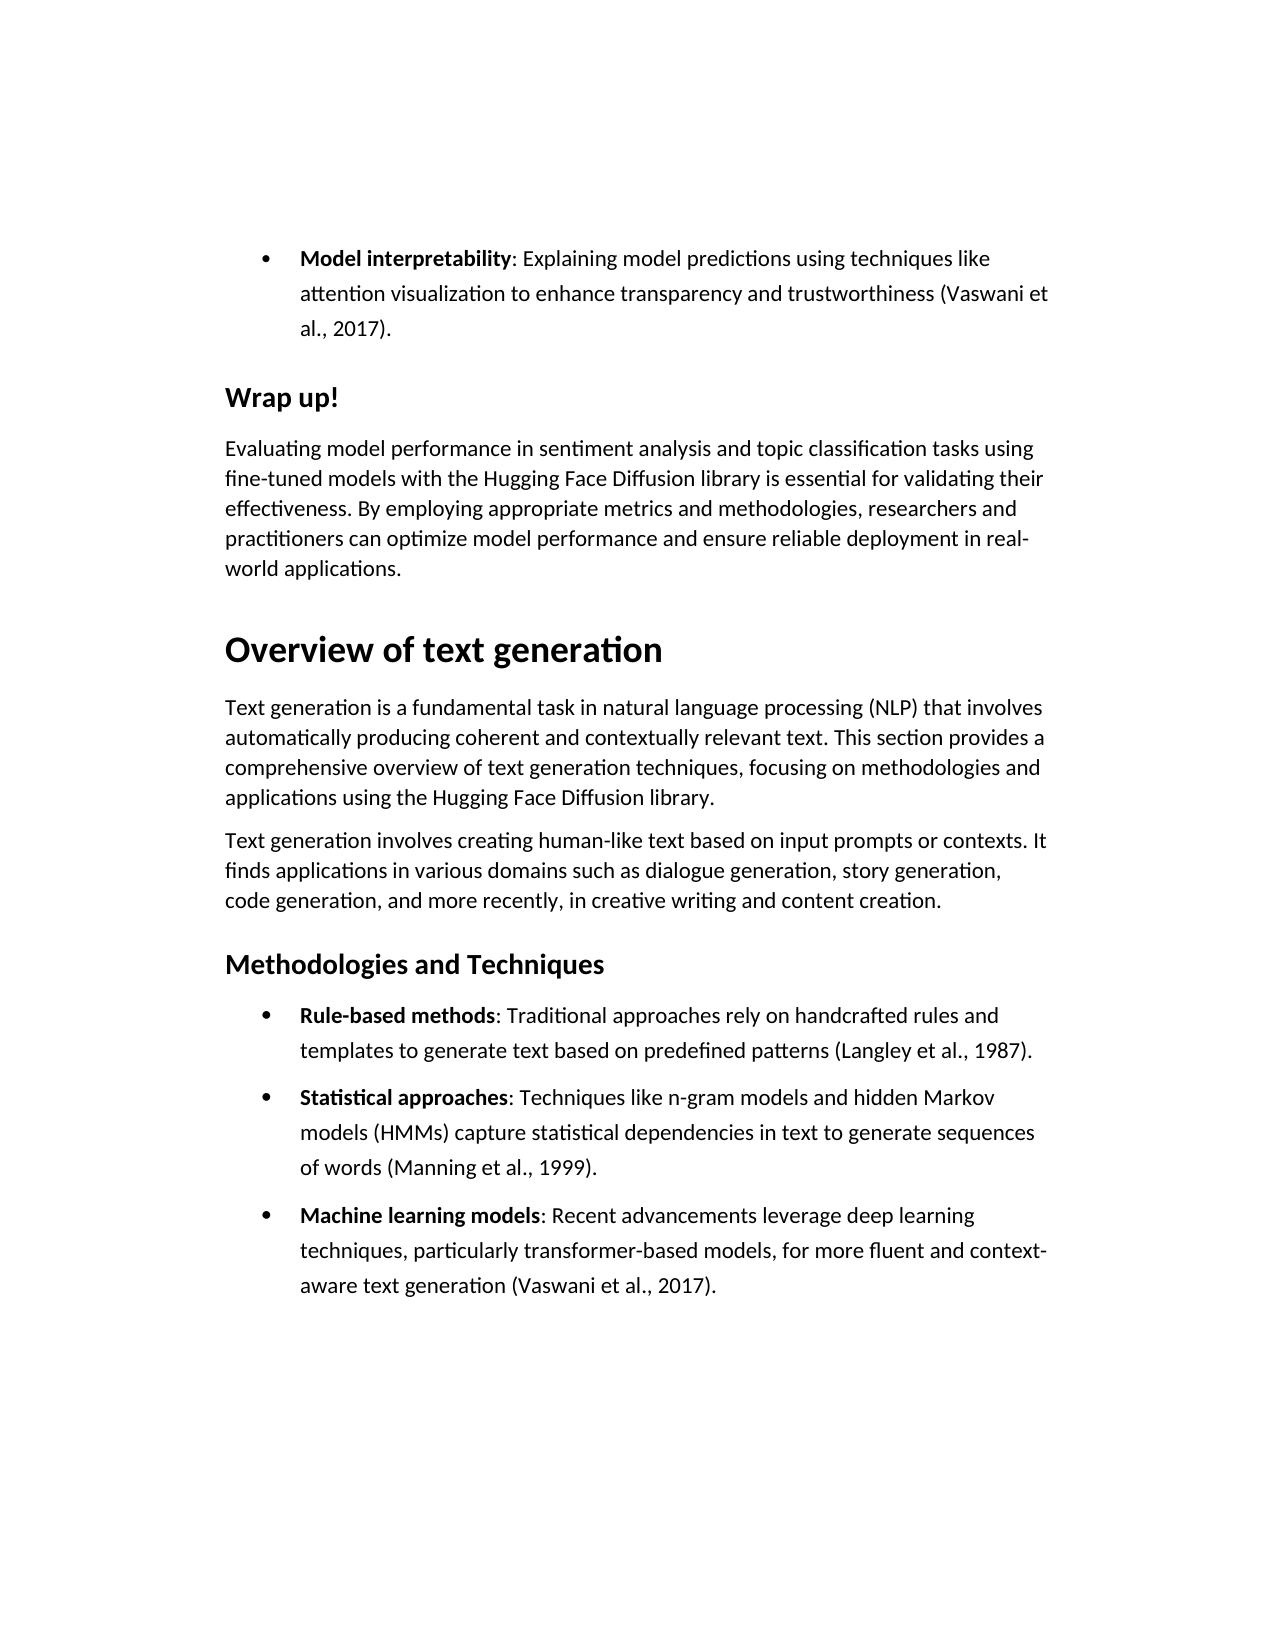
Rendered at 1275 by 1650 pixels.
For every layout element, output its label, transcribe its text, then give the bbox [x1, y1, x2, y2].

text Overview of text generation [225, 626, 1050, 672]
list Rule-based methods: Traditional approaches rely on handcrafted rules and templates to generate text based on predefined patterns (Langley et al., 1987). [262, 1001, 1050, 1064]
list Machine learning models: Recent advancements leverage deep learning techniques, particularly transformer-based models, for more fluent and context-aware text generation (Vaswani et al., 2017). [262, 1201, 1050, 1299]
subtitle Wrap up! [225, 379, 1050, 414]
list Statistical approaches: Techniques like n-gram models and hidden Markov models (HMMs) capture statistical dependencies in text to generate sequences of words (Manning et al., 1999). [262, 1083, 1050, 1181]
subtitle Methodologies and Techniques [225, 946, 1050, 981]
text Text generation is a fundamental task in natural language processing (NLP) that involves automatically producing coherent and contextually relevant text. This section provides a comprehensive overview of text generation techniques, focusing on methodologies and applications using the Hugging Face Diffusion library. [225, 693, 1050, 811]
text Evaluating model performance in sentiment analysis and topic classification tasks using fine-tuned models with the Hugging Face Diffusion library is essential for validating their effectiveness. By employing appropriate metrics and methodologies, researchers and practitioners can optimize model performance and ensure reliable deployment in real-world applications. [225, 434, 1050, 583]
list Model interpretability: Explaining model predictions using techniques like attention visualization to enhance transparency and trustworthiness (Vaswani et al., 2017). [262, 244, 1050, 342]
text Text generation involves creating human-like text based on input prompts or contexts. It finds applications in various domains such as dialogue generation, story generation, code generation, and more recently, in creative writing and content creation. [225, 826, 1050, 914]
